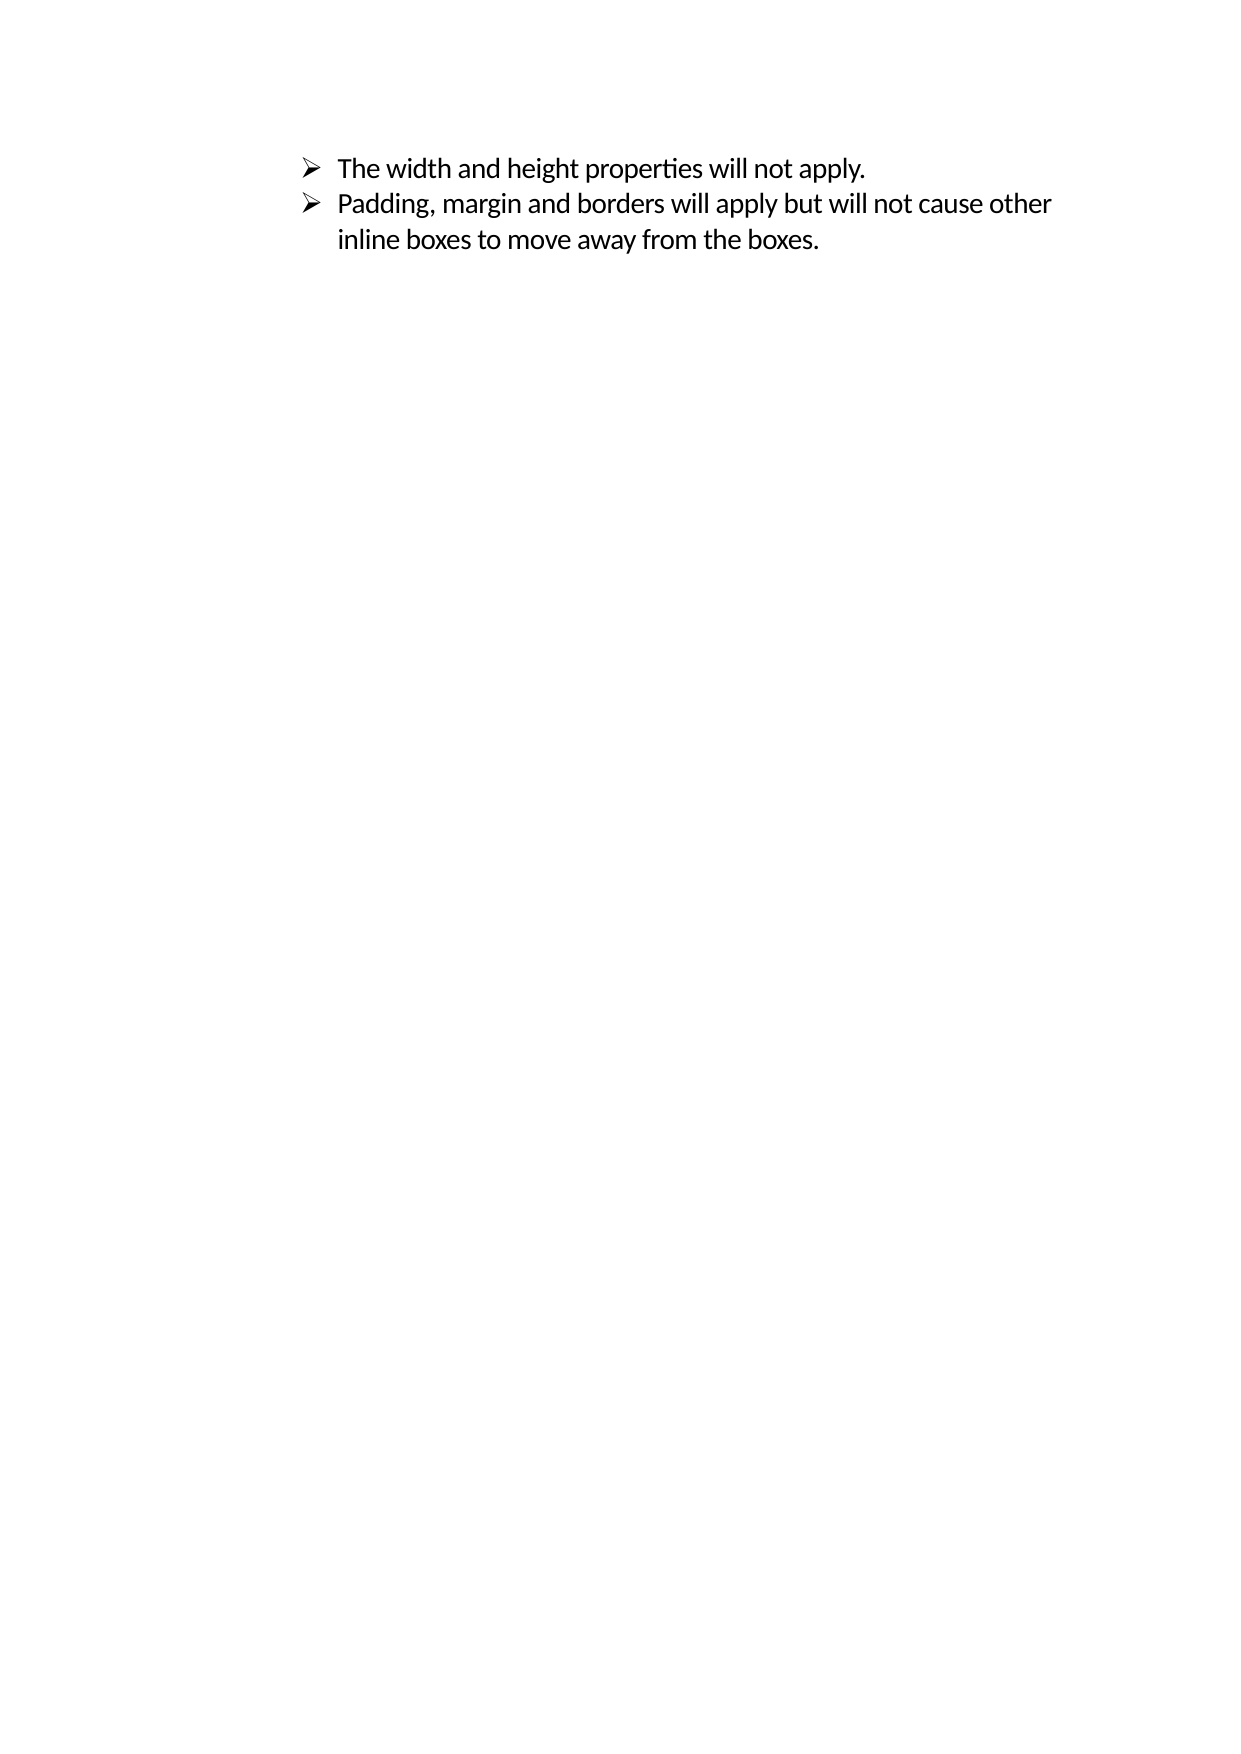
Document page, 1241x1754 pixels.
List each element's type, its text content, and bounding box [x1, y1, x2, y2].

subtitle Padding, margin and borders will apply but will not cause other inline boxes to move away from the boxes. [300, 186, 1090, 257]
subtitle The width and height properties will not apply. [300, 150, 1090, 186]
